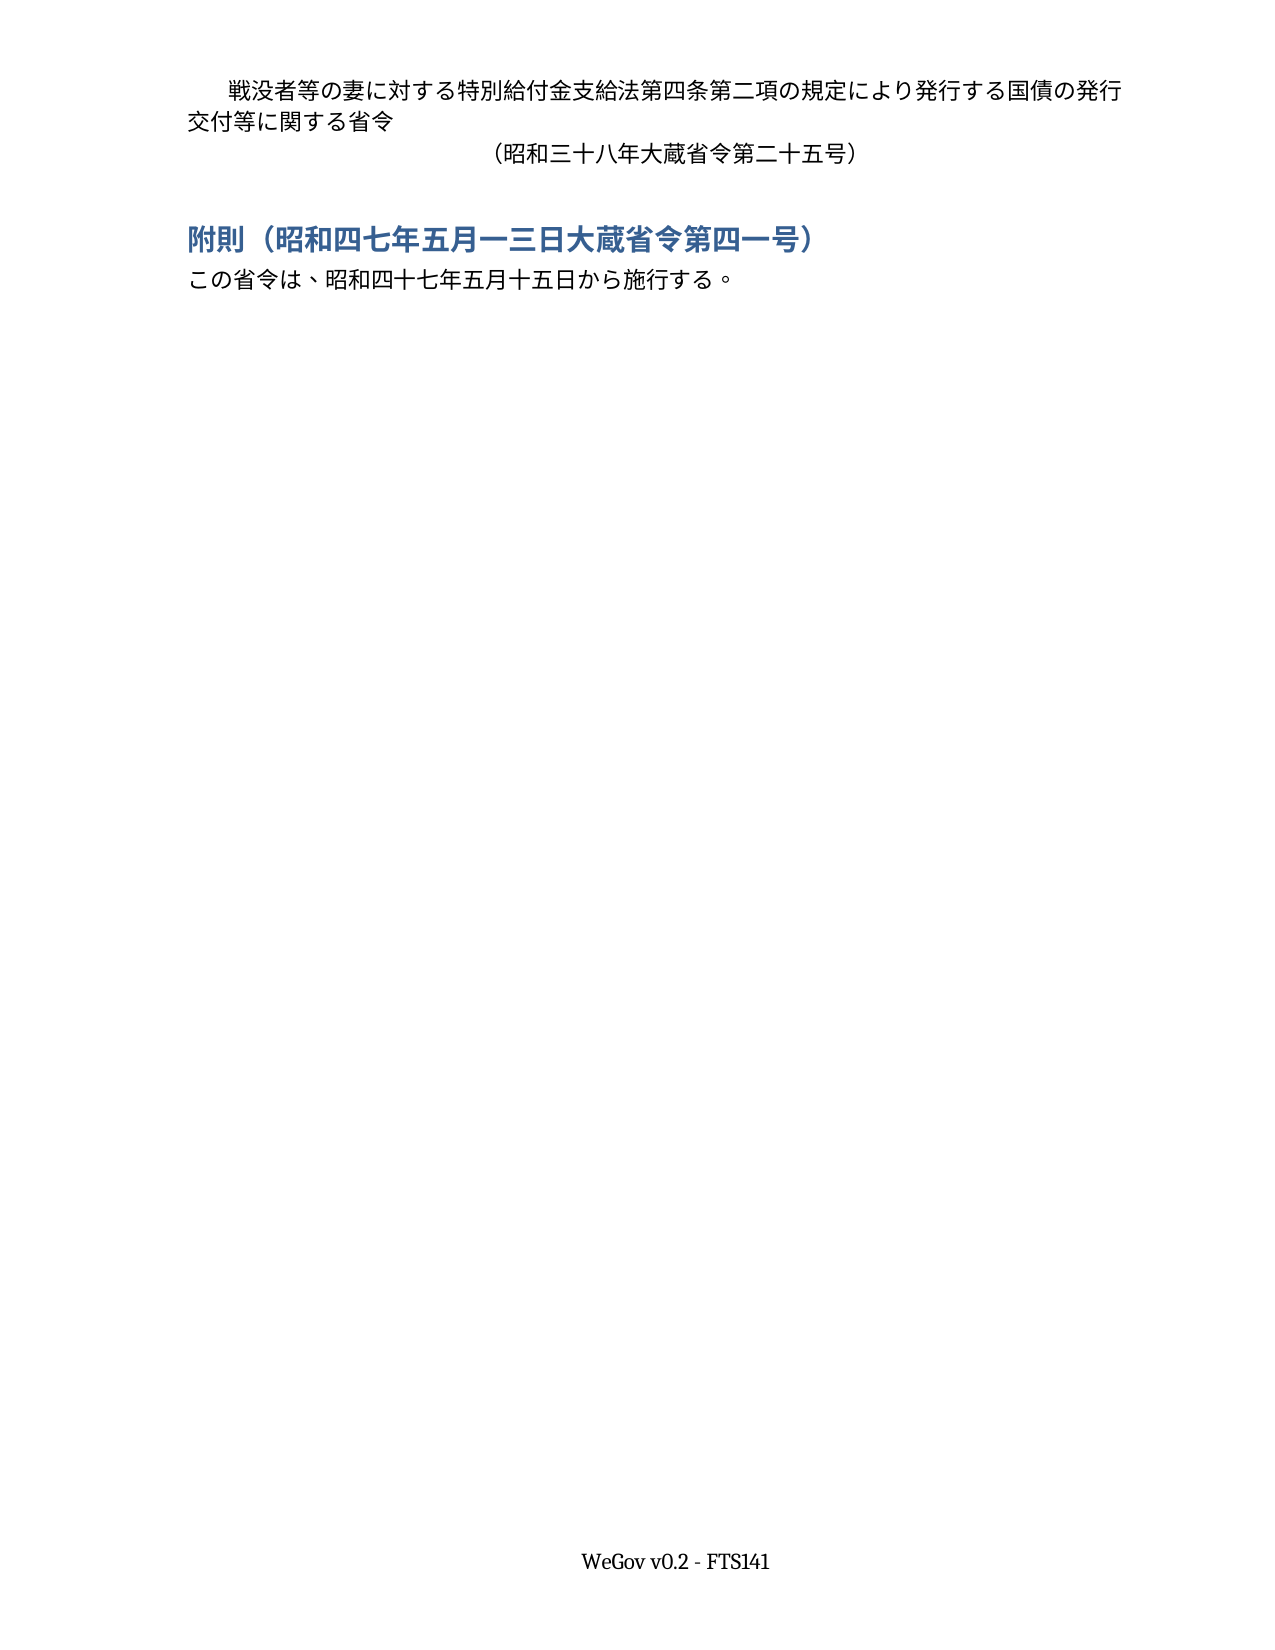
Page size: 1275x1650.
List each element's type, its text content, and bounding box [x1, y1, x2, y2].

subtitle 附則（昭和四七年五月一三日大蔵省令第四一号） [187, 219, 1087, 258]
text この省令は、昭和四十七年五月十五日から施行する。 [187, 264, 1087, 296]
